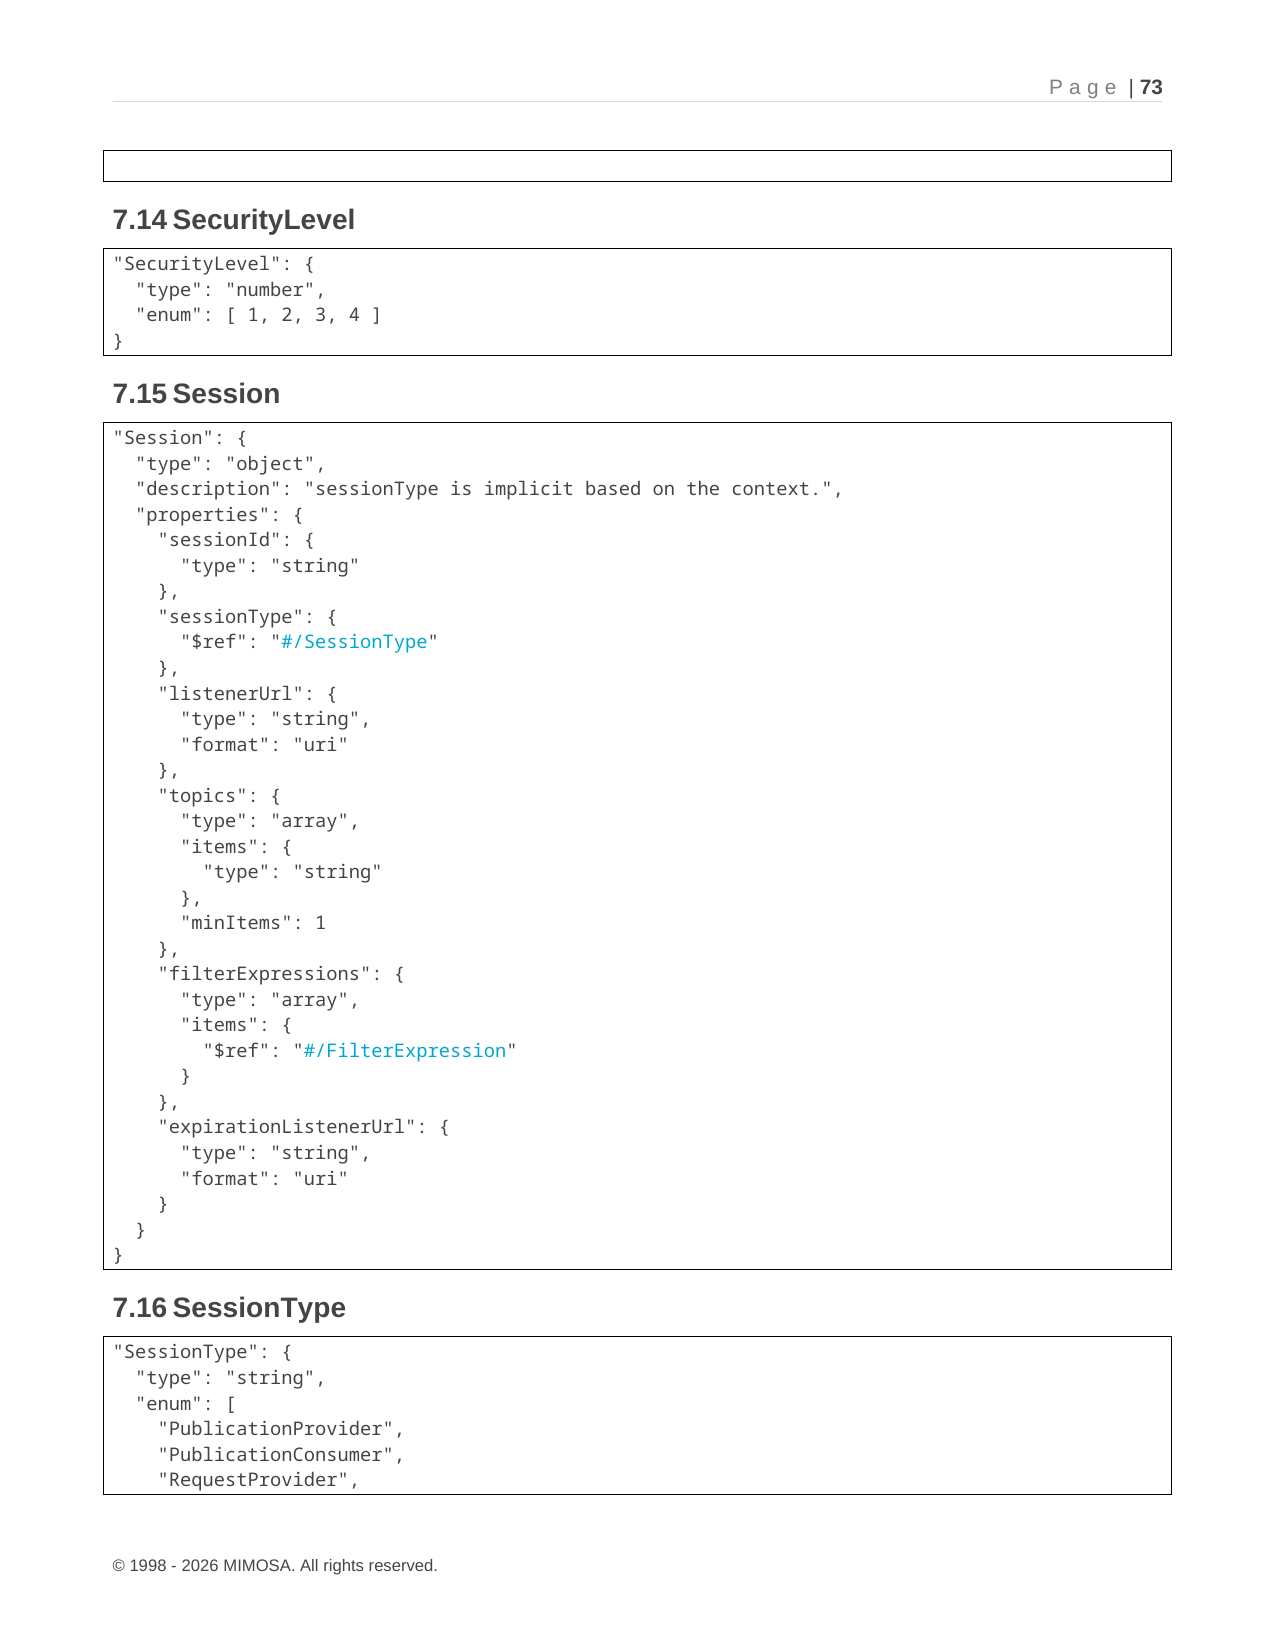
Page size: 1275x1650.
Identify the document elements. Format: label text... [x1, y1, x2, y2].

text "items": { [112, 833, 1162, 858]
text }, [112, 935, 1162, 961]
text "type": "array", [112, 986, 1162, 1012]
text }, [112, 578, 1162, 603]
text "enum": [ [112, 1390, 1162, 1415]
text "type": "string", [112, 1139, 1162, 1165]
text } [104, 1238, 1171, 1269]
text }, [112, 1088, 1162, 1114]
text } [112, 1216, 1162, 1238]
text "topics": { [112, 782, 1162, 807]
subtitle Session [112, 377, 1162, 409]
text "type": "string" [112, 552, 1162, 578]
text }, [112, 654, 1162, 680]
text } [112, 1190, 1162, 1216]
text "format": "uri" [112, 731, 1162, 756]
text "SecurityLevel": { [104, 249, 1171, 276]
text }, [112, 756, 1162, 782]
text "listenerUrl": { [112, 680, 1162, 705]
text "enum": [ 1, 2, 3, 4 ] [112, 302, 1162, 324]
text "$ref": "#/FilterExpression" [112, 1037, 1162, 1063]
text "SessionType": { [104, 1337, 1171, 1364]
text "RequestProvider", [104, 1463, 1171, 1494]
text "sessionType": { [112, 603, 1162, 629]
text }, [112, 884, 1162, 909]
subtitle SessionType [112, 1291, 1162, 1323]
text "Session": { [104, 423, 1171, 450]
text "expirationListenerUrl": { [112, 1114, 1162, 1139]
text "minItems": 1 [112, 909, 1162, 935]
text "type": "array", [112, 807, 1162, 833]
text "filterExpressions": { [112, 961, 1162, 986]
text } [112, 1063, 1162, 1088]
text "$ref": "#/SessionType" [112, 629, 1162, 654]
text "type": "number", [112, 276, 1162, 302]
subtitle SecurityLevel [112, 203, 1162, 235]
text "type": "string", [112, 1364, 1162, 1390]
text "description": "sessionType is implicit based on the context.", [112, 476, 1162, 501]
text "properties": { [112, 501, 1162, 527]
text "format": "uri" [112, 1165, 1162, 1190]
text "type": "string", [112, 705, 1162, 731]
text "sessionId": { [112, 527, 1162, 552]
text "items": { [112, 1012, 1162, 1037]
text } [104, 324, 1171, 355]
text "type": "object", [112, 450, 1162, 476]
text "PublicationProvider", [112, 1415, 1162, 1441]
text "type": "string" [112, 858, 1162, 884]
text "PublicationConsumer", [112, 1441, 1162, 1463]
